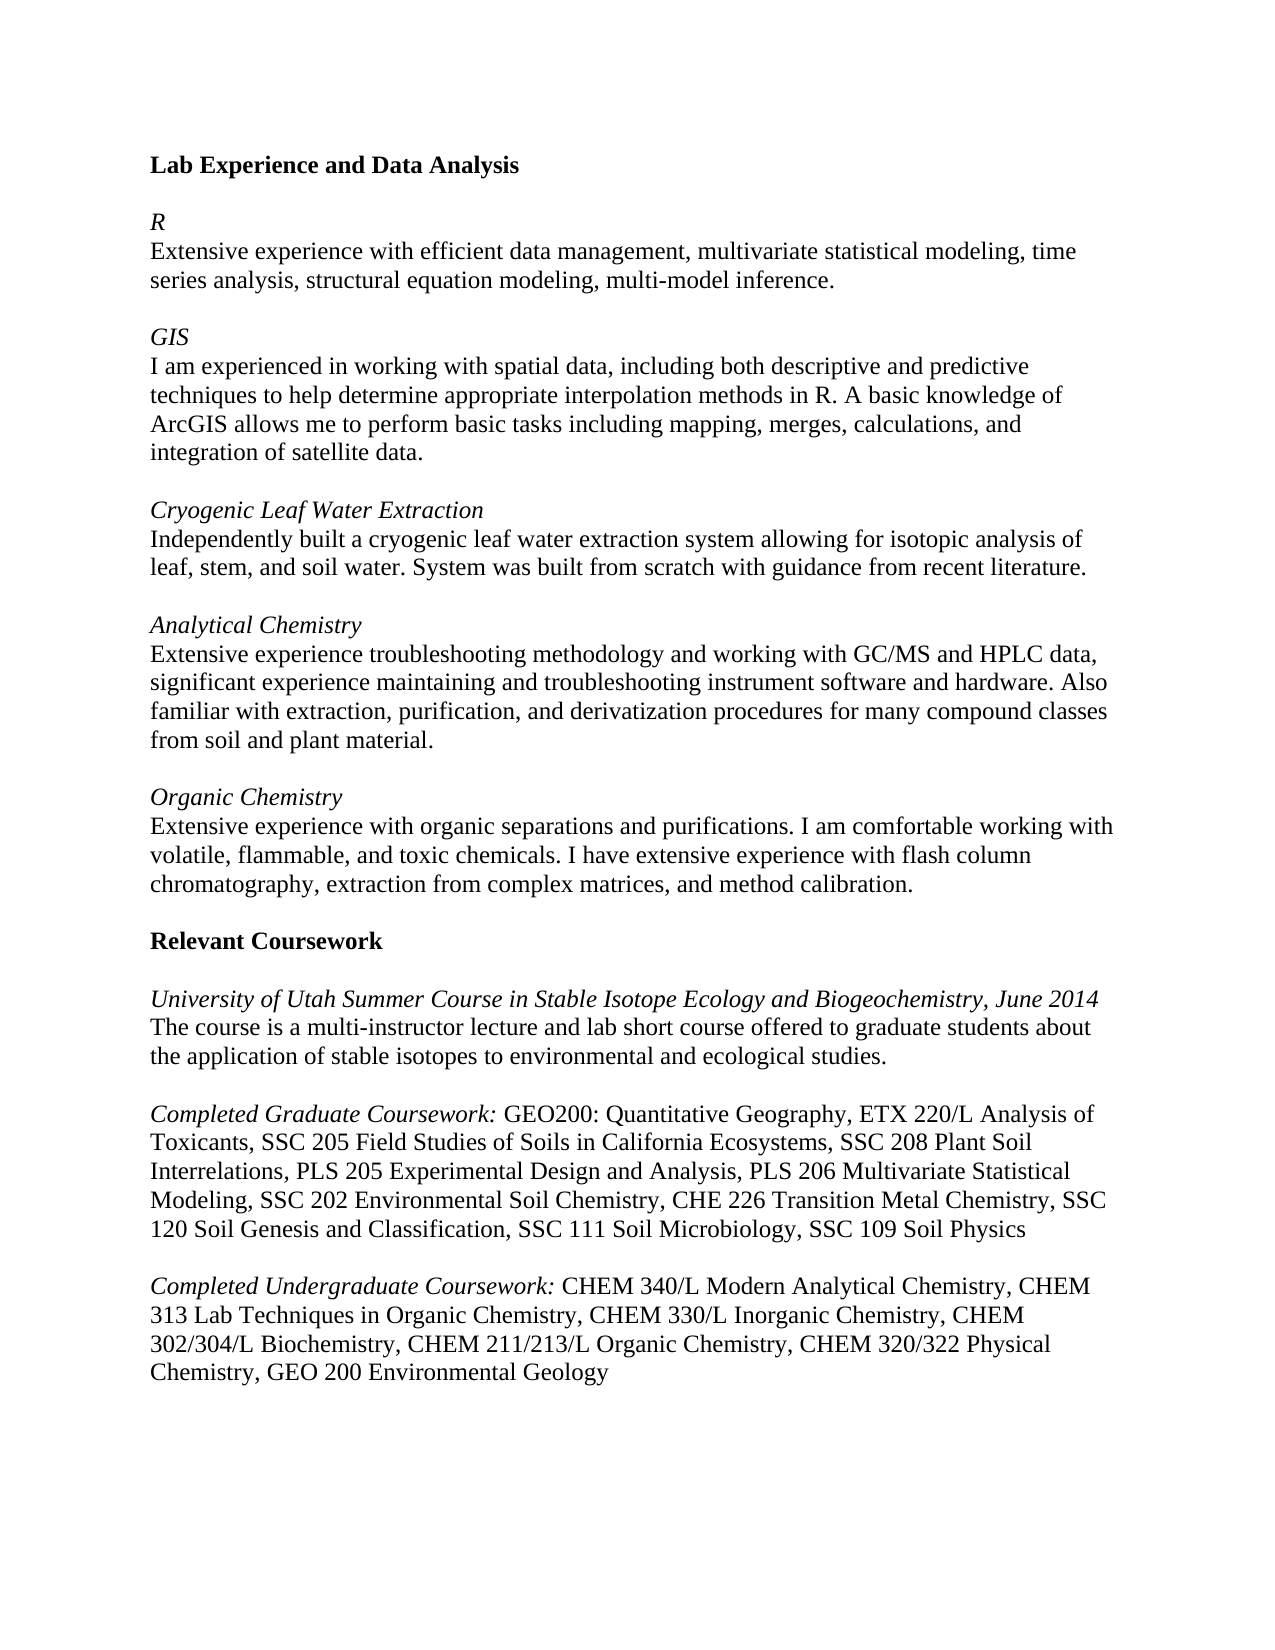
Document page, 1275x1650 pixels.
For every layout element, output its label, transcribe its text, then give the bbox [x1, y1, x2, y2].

text Extensive experience with efficient data management, multivariate statistical modeling, time series analysis, structural equation modeling, multi-model inference. [150, 236, 1125, 294]
text University of Utah Summer Course in Stable Isotope Ecology and Biogeochemistry, June 2014 [150, 984, 1125, 1012]
text The course is a multi-instructor lecture and lab short course offered to graduate students about the application of stable isotopes to environmental and ecological studies. [150, 1012, 1125, 1070]
text Completed Undergraduate Coursework: CHEM 340/L Modern Analytical Chemistry, CHEM 313 Lab Techniques in Organic Chemistry, CHEM 330/L Inorganic Chemistry, CHEM 302/304/L Biochemistry, CHEM 211/213/L Organic Chemistry, CHEM 320/322 Physical Chemistry, GEO 200 Environmental Geology [150, 1271, 1125, 1386]
text Extensive experience with organic separations and purifications. I am comfortable working with volatile, flammable, and toxic chemicals. I have extensive experience with flash column chromatography, extraction from complex matrices, and method calibration. [150, 811, 1125, 897]
text Completed Graduate Coursework: GEO200: Quantitative Geography, ETX 220/L Analysis of Toxicants, SSC 205 Field Studies of Soils in California Ecosystems, SSC 208 Plant Soil Interrelations, PLS 205 Experimental Design and Analysis, PLS 206 Multivariate Statistical Modeling, SSC 202 Environmental Soil Chemistry, CHE 226 Transition Metal Chemistry, SSC 120 Soil Genesis and Classification, SSC 111 Soil Microbiology, SSC 109 Soil Physics [150, 1099, 1125, 1242]
text Extensive experience troubleshooting methodology and working with GC/MS and HPLC data, significant experience maintaining and troubleshooting instrument software and hardware. Also familiar with extraction, purification, and derivatization procedures for many compound classes from soil and plant material. [150, 639, 1125, 754]
text Cryogenic Leaf Water Extraction [150, 495, 1125, 524]
text Organic Chemistry [150, 782, 1125, 811]
text Independently built a cryogenic leaf water extraction system allowing for isotopic analysis of leaf, stem, and soil water. System was built from scratch with guidance from recent literature. [150, 524, 1125, 581]
text Analytical Chemistry [150, 610, 1125, 639]
text Lab Experience and Data Analysis [150, 150, 1125, 179]
text GIS [150, 322, 1125, 351]
text I am experienced in working with spatial data, including both descriptive and predictive techniques to help determine appropriate interpolation methods in R. A basic knowledge of ArcGIS allows me to perform basic tasks including mapping, merges, calculations, and integration of satellite data. [150, 351, 1125, 466]
text Relevant Coursework [150, 926, 1125, 955]
text R [150, 207, 1125, 236]
